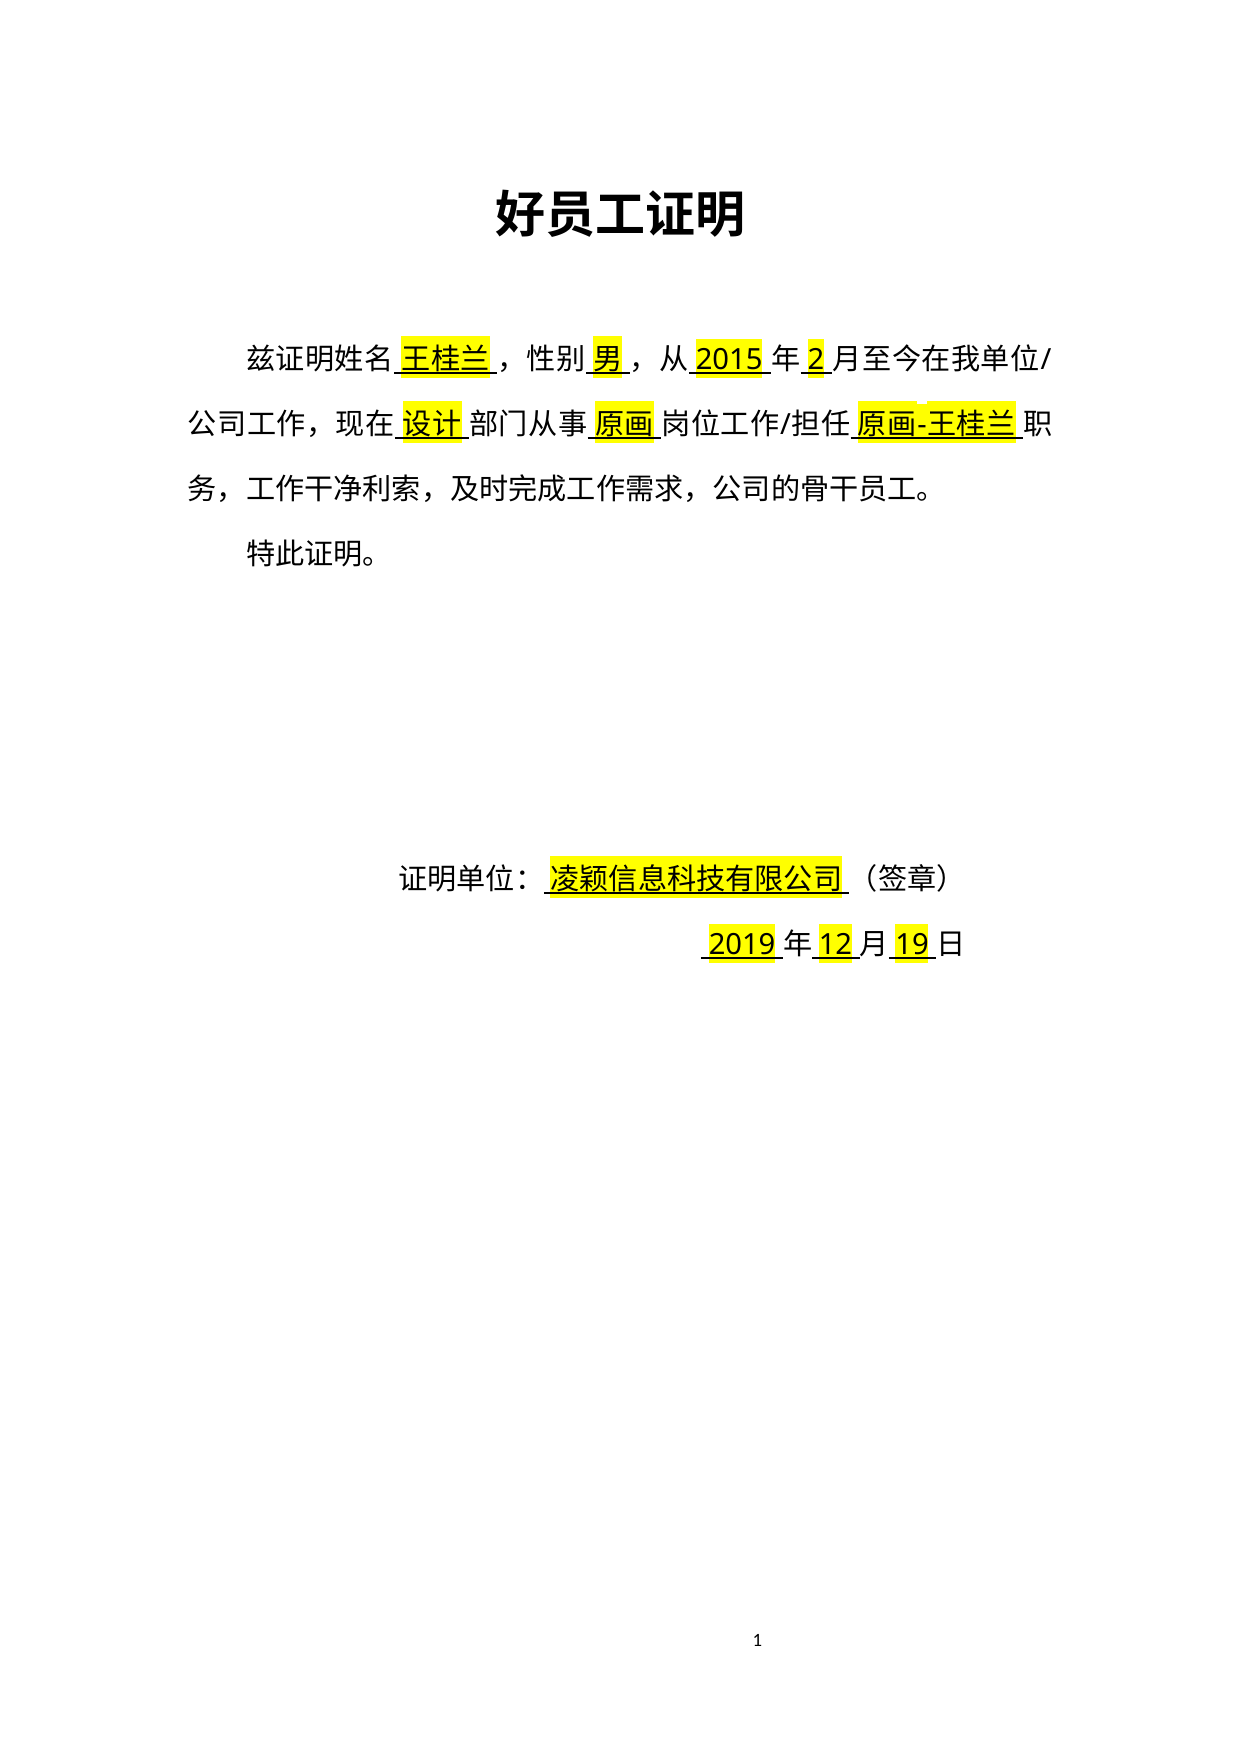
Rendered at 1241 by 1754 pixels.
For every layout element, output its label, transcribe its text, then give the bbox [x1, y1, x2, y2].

text 好员工证明 [187, 162, 1053, 259]
text 兹证明姓名 王桂兰 ，性别 男 ，从 2015 年 2 月至今在我单位/公司工作，现在 设计 部门从事 原画 岗位工作/担任 原画-王桂兰 职务，工作干净利索，及时完成工作需求，公司的骨干员工。 [187, 324, 1053, 519]
text 2019 年 12 月 19 日 [187, 909, 965, 974]
text 特此证明。 [187, 519, 1053, 584]
text 证明单位： 凌颖信息科技有限公司 （签章） [187, 844, 965, 909]
